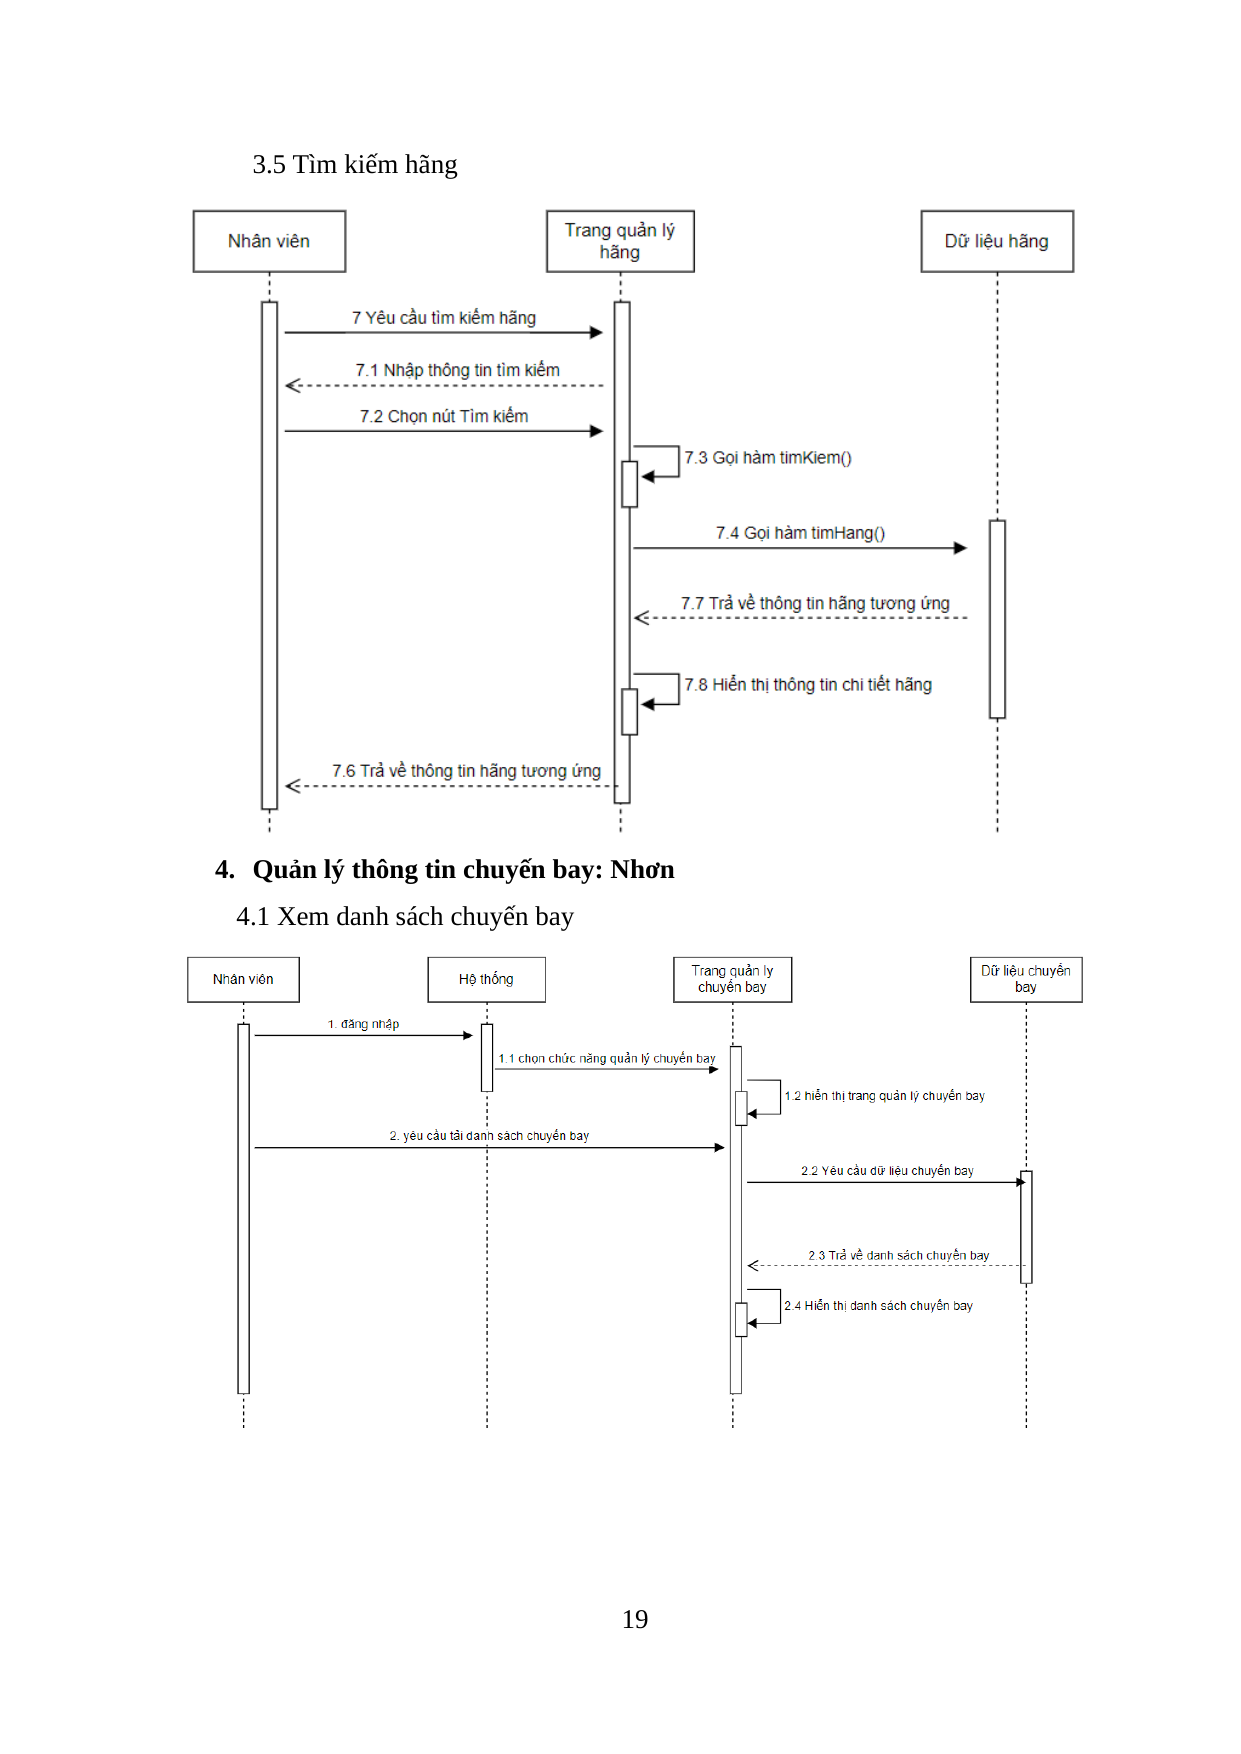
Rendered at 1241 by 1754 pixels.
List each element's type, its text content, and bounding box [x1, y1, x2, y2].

list Tìm kiếm hãng [252, 148, 1092, 179]
picture [177, 194, 1093, 834]
text 4.1 Xem danh sách chuyến bay [177, 900, 1092, 931]
picture [177, 946, 1093, 1469]
subtitle Quản lý thông tin chuyến bay: Nhơn [177, 853, 1092, 884]
